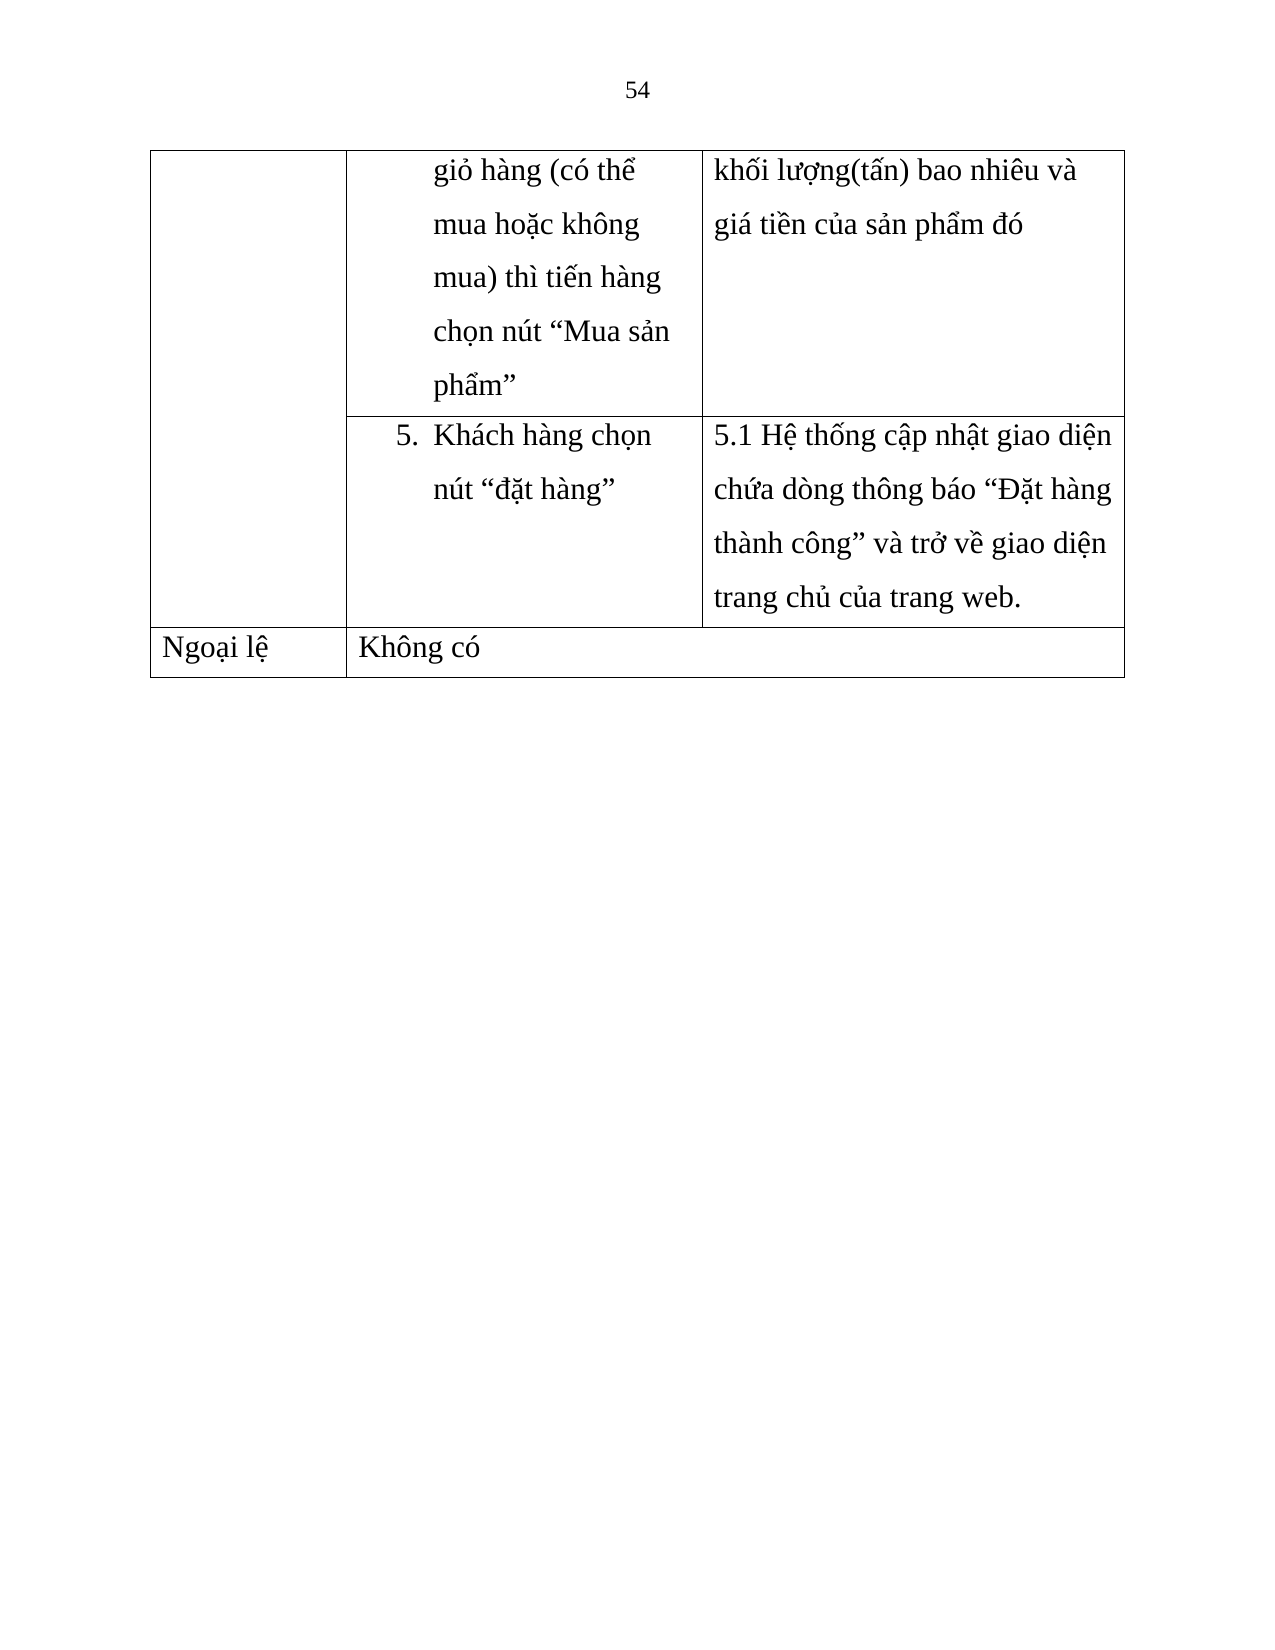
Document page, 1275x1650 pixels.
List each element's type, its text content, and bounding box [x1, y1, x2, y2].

table_cell Ngoại lệ [151, 628, 346, 677]
table_cell Khách hàng chọn nút “đặt hàng” [347, 417, 702, 627]
table_cell 5.1 Hệ thống cập nhật giao diện chứa dòng thông báo “Đặt hàng thành công” và trở về giao diện trang chủ của trang web. [703, 417, 1124, 627]
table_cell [347, 151, 702, 416]
table_cell Không có [347, 628, 1124, 677]
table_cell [703, 151, 1124, 416]
